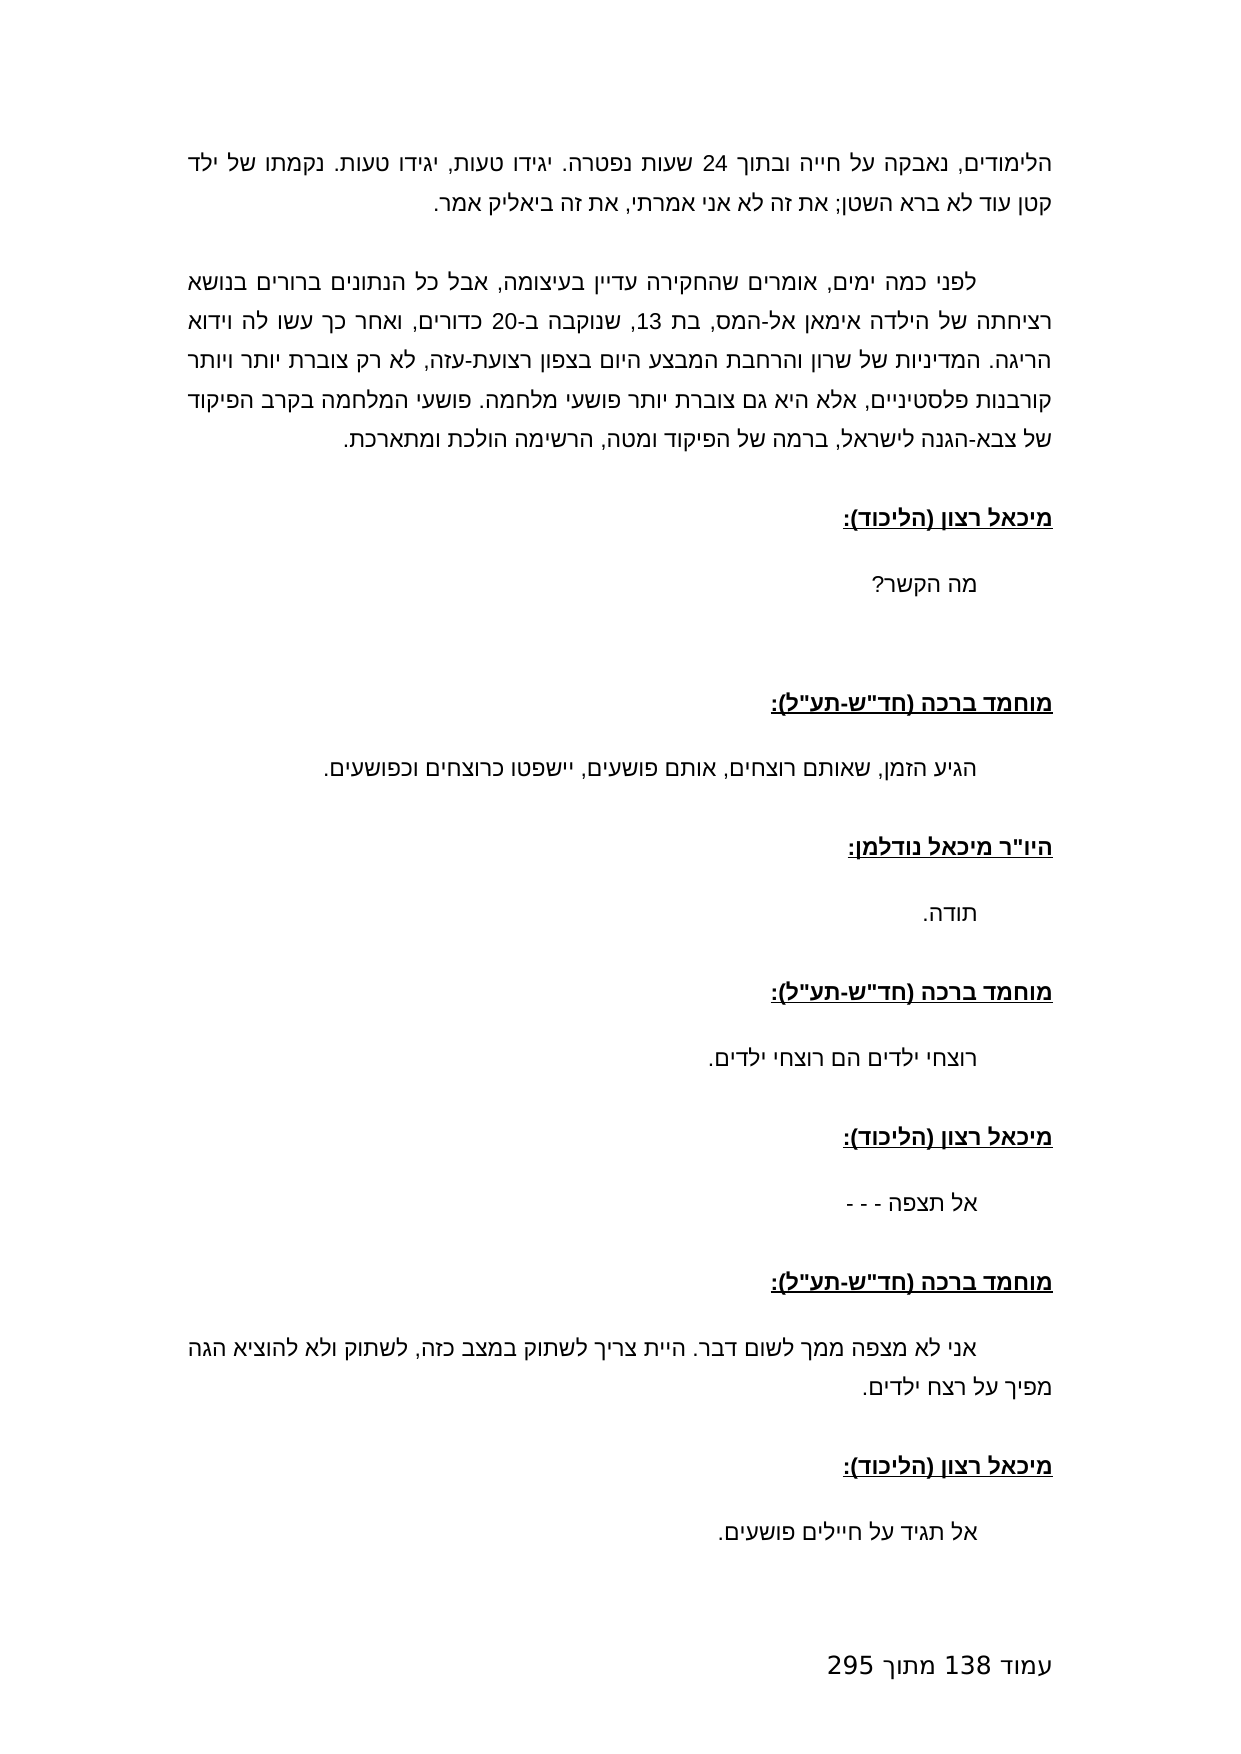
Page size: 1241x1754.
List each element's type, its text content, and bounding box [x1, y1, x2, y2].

text הגיע הזמן, שאותם רוצחים, אותם פושעים, יישפטו כרוצחים וכפושעים. [187, 755, 1053, 782]
text אל תגיד על חיילים פושעים. [187, 1519, 1053, 1545]
text היו"ר מיכאל נודלמן: [187, 834, 1053, 861]
text מוחמד ברכה (חד"ש-תע"ל): [187, 979, 1053, 1006]
text מיכאל רצון (הליכוד): [187, 505, 1053, 532]
text מה הקשר? [187, 571, 1053, 597]
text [187, 150, 1053, 216]
text מיכאל רצון (הליכוד): [187, 1453, 1053, 1479]
text אני לא מצפה ממך לשום דבר. היית צריך לשתוק במצב כזה, לשתוק ולא להוציא הגה מפיך על רצח ילדים. [187, 1334, 1053, 1400]
text לפני כמה ימים, אומרים שהחקירה עדיין בעיצומה, אבל כל הנתונים ברורים בנושא רציחתה של הילדה אימאן אל-המס, בת 13, שנוקבה ב-20 כדורים, ואחר כך עשו לה וידוא הריגה. המדיניות של שרון והרחבת המבצע היום בצפון רצועת-עזה, לא רק צוברת יותר ויותר קורבנות פלסטיניים, אלא היא גם צוברת יותר פושעי מלחמה. פושעי המלחמה בקרב הפיקוד של צבא-הגנה לישראל, ברמה של הפיקוד ומטה, הרשימה הולכת ומתארכת. [187, 268, 1053, 453]
text אל תצפה - - - [187, 1190, 1053, 1216]
text מוחמד ברכה (חד"ש-תע"ל): [187, 1269, 1053, 1295]
text מוחמד ברכה (חד"ש-תע"ל): [187, 689, 1053, 716]
text תודה. [187, 900, 1053, 927]
text רוצחי ילדים הם רוצחי ילדים. [187, 1045, 1053, 1071]
text מיכאל רצון (הליכוד): [187, 1124, 1053, 1150]
